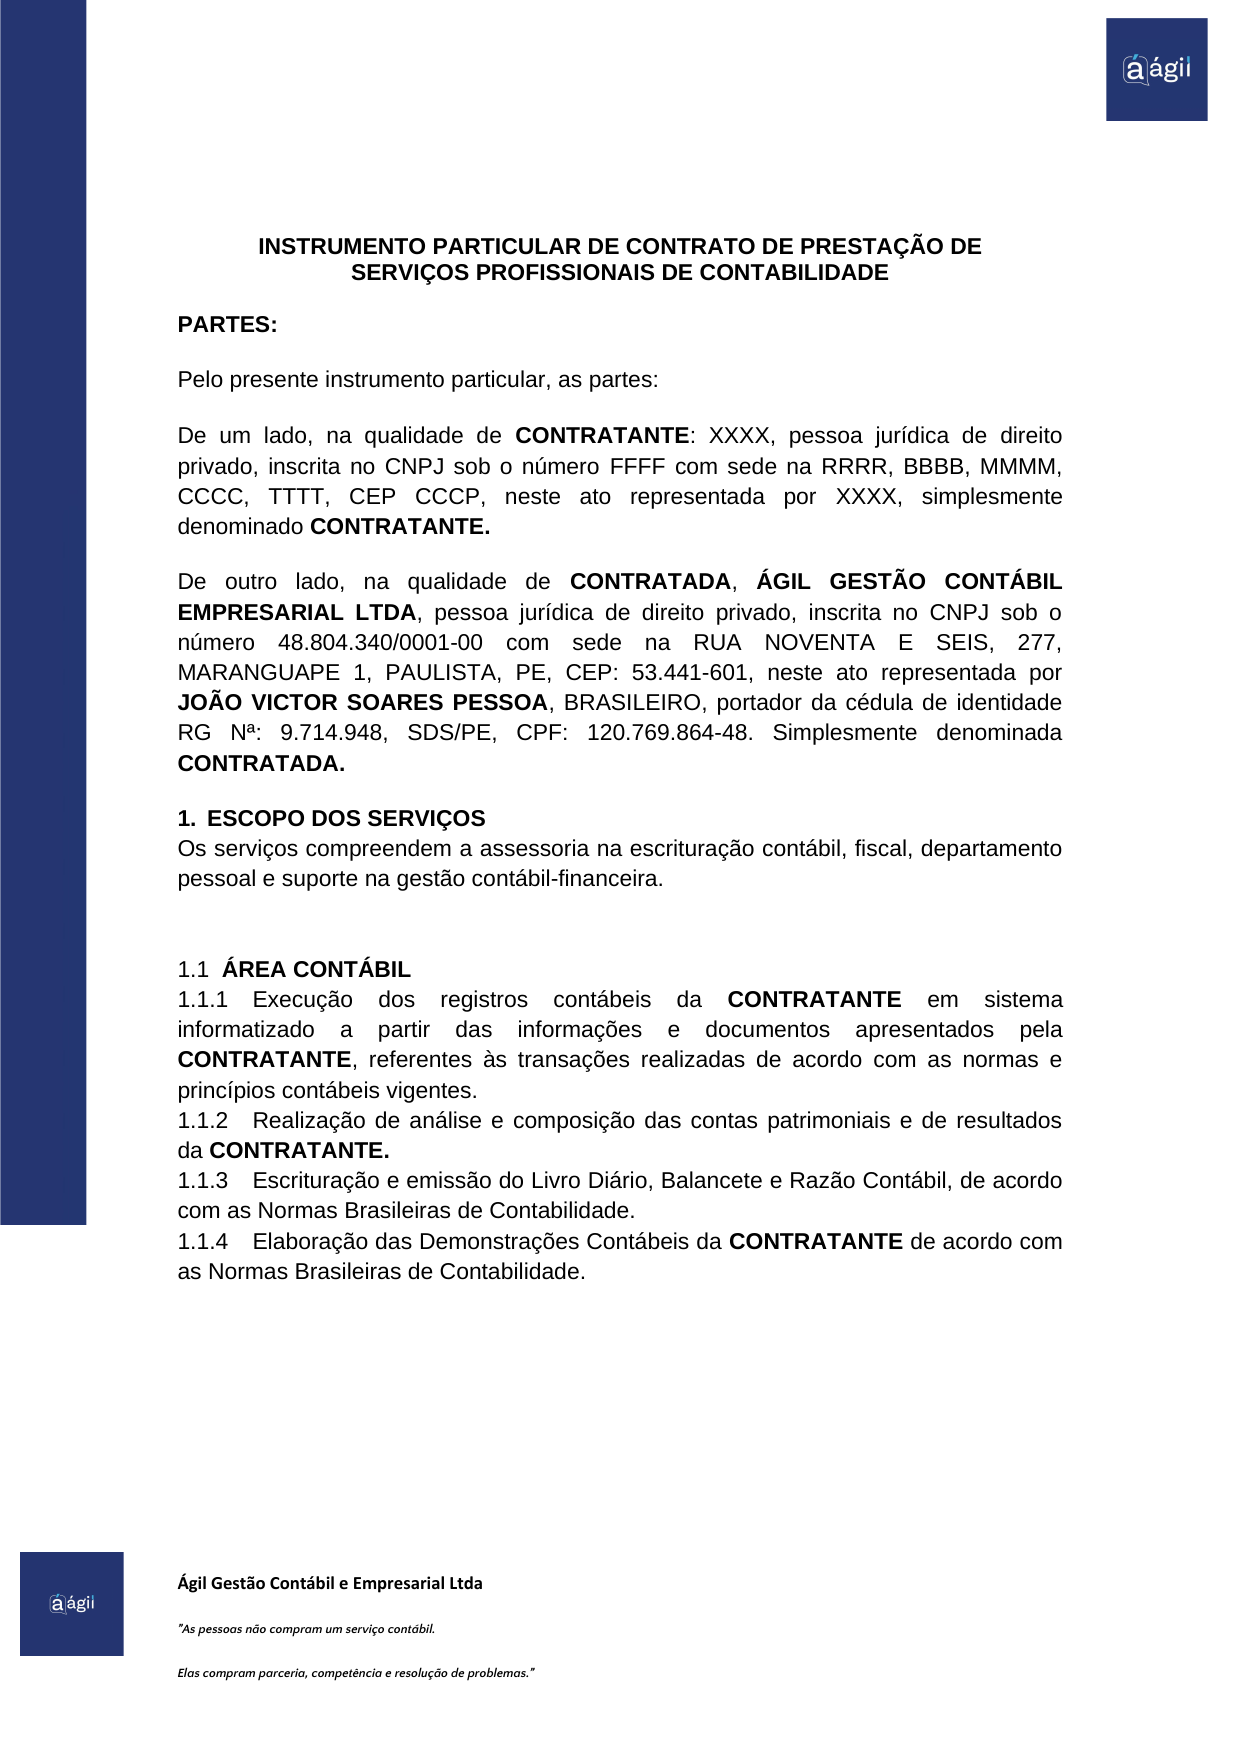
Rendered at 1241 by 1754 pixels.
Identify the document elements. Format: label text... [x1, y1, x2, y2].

list Escrituração e emissão do Livro Diário, Balancete e Razão Contábil, de acordo com as Normas Brasileiras de Contabilidade. [177, 1167, 1063, 1224]
picture [20, 1552, 124, 1656]
list Execução dos registros contábeis da CONTRATANTE em sistema informatizado a partir das informações e documentos apresentados pela CONTRATANTE, referentes às transações realizadas de acordo com as normas e princípios contábeis vigentes. [177, 986, 1063, 1103]
picture [1106, 18, 1208, 121]
text Os serviços compreendem a assessoria na escrituração contábil, fiscal, departamento pessoal e suporte na gestão contábil-financeira. [177, 835, 1063, 891]
list Realização de análise e composição das contas patrimoniais e de resultados da CONTRATANTE. [177, 1107, 1063, 1163]
list ESCOPO DOS SERVIÇOS [177, 805, 1063, 831]
text INSTRUMENTO PARTICULAR DE CONTRATO DE PRESTAÇÃO DE SERVIÇOS PROFISSIONAIS DE CONTABILIDADE [177, 233, 1063, 286]
text De um lado, na qualidade de CONTRATANTE: XXXX, pessoa jurídica de direito privado, inscrita no CNPJ sob o número FFFF com sede na RRRR, BBBB, MMMM, CCCC, TTTT, CEP CCCP, neste ato representada por XXXX, simplesmente denominado CONTRATANTE. [177, 422, 1063, 539]
list ÁREA CONTÁBIL [177, 956, 1063, 982]
list Elaboração das Demonstrações Contábeis da CONTRATANTE de acordo com as Normas Brasileiras de Contabilidade. [177, 1228, 1063, 1284]
text De outro lado, na qualidade de CONTRATADA, ÁGIL GESTÃO CONTÁBIL EMPRESARIAL LTDA, pessoa jurídica de direito privado, inscrita no CNPJ sob o número 48.804.340/0001-00 com sede na RUA NOVENTA E SEIS, 277, MARANGUAPE 1, PAULISTA, PE, CEP: 53.441-601, neste ato representada por JOÃO VICTOR SOARES PESSOA, BRASILEIRO, portador da cédula de identidade RG Nª: 9.714.948, SDS/PE, CPF: 120.769.864-48. Simplesmente denominada CONTRATADA. [177, 568, 1063, 776]
picture [0, 0, 87, 1225]
text PARTES: [177, 311, 1063, 337]
text Pelo presente instrumento particular, as partes: [177, 366, 1063, 392]
